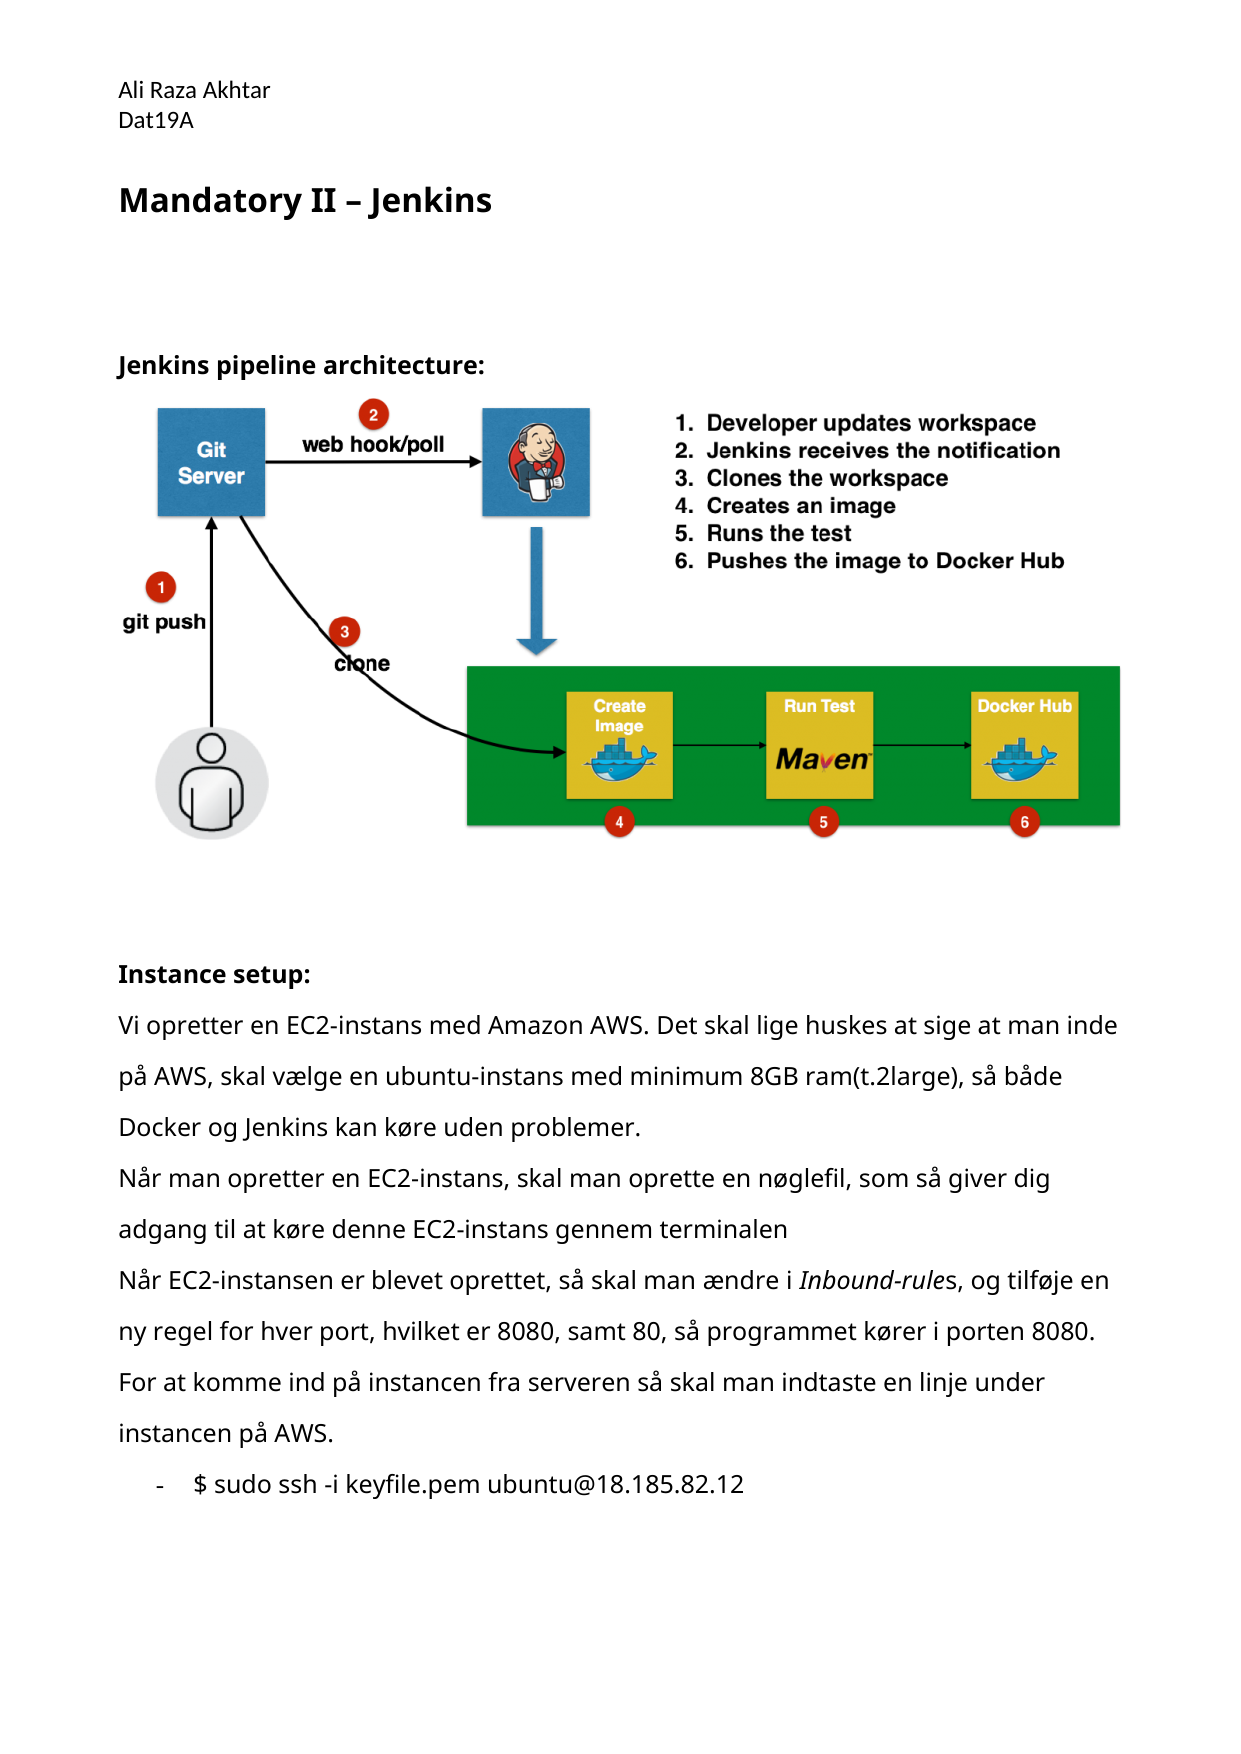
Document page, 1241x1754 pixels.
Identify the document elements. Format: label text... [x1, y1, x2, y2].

text Vi opretter en EC2-instans med Amazon AWS. Det skal lige huskes at sige at man inde på AWS, skal vælge en ubuntu-instans med minimum 8GB ram(t.2large), så både Docker og Jenkins kan køre uden problemer. Når man opretter en EC2-instans, skal man oprette en nøglefil, som så giver dig adgang til at køre denne EC2-instans gennem terminalen Når EC2-instansen er blevet oprettet, så skal man ændre i Inbound-rules, og tilføje en ny regel for hver port, hvilket er 8080, samt 80, så programmet kører i porten 8080. [118, 1008, 1122, 1348]
picture [118, 398, 1122, 840]
text For at komme ind på instancen fra serveren så skal man indtaste en linje under instancen på AWS. [118, 1365, 1122, 1450]
text Jenkins pipeline architecture: [118, 347, 1122, 381]
list $ sudo ssh -i keyfile.pem ubuntu@18.185.82.12 [156, 1467, 1122, 1501]
text Instance setup: [118, 957, 1122, 991]
text Mandatory II – Jenkins [118, 177, 1122, 223]
